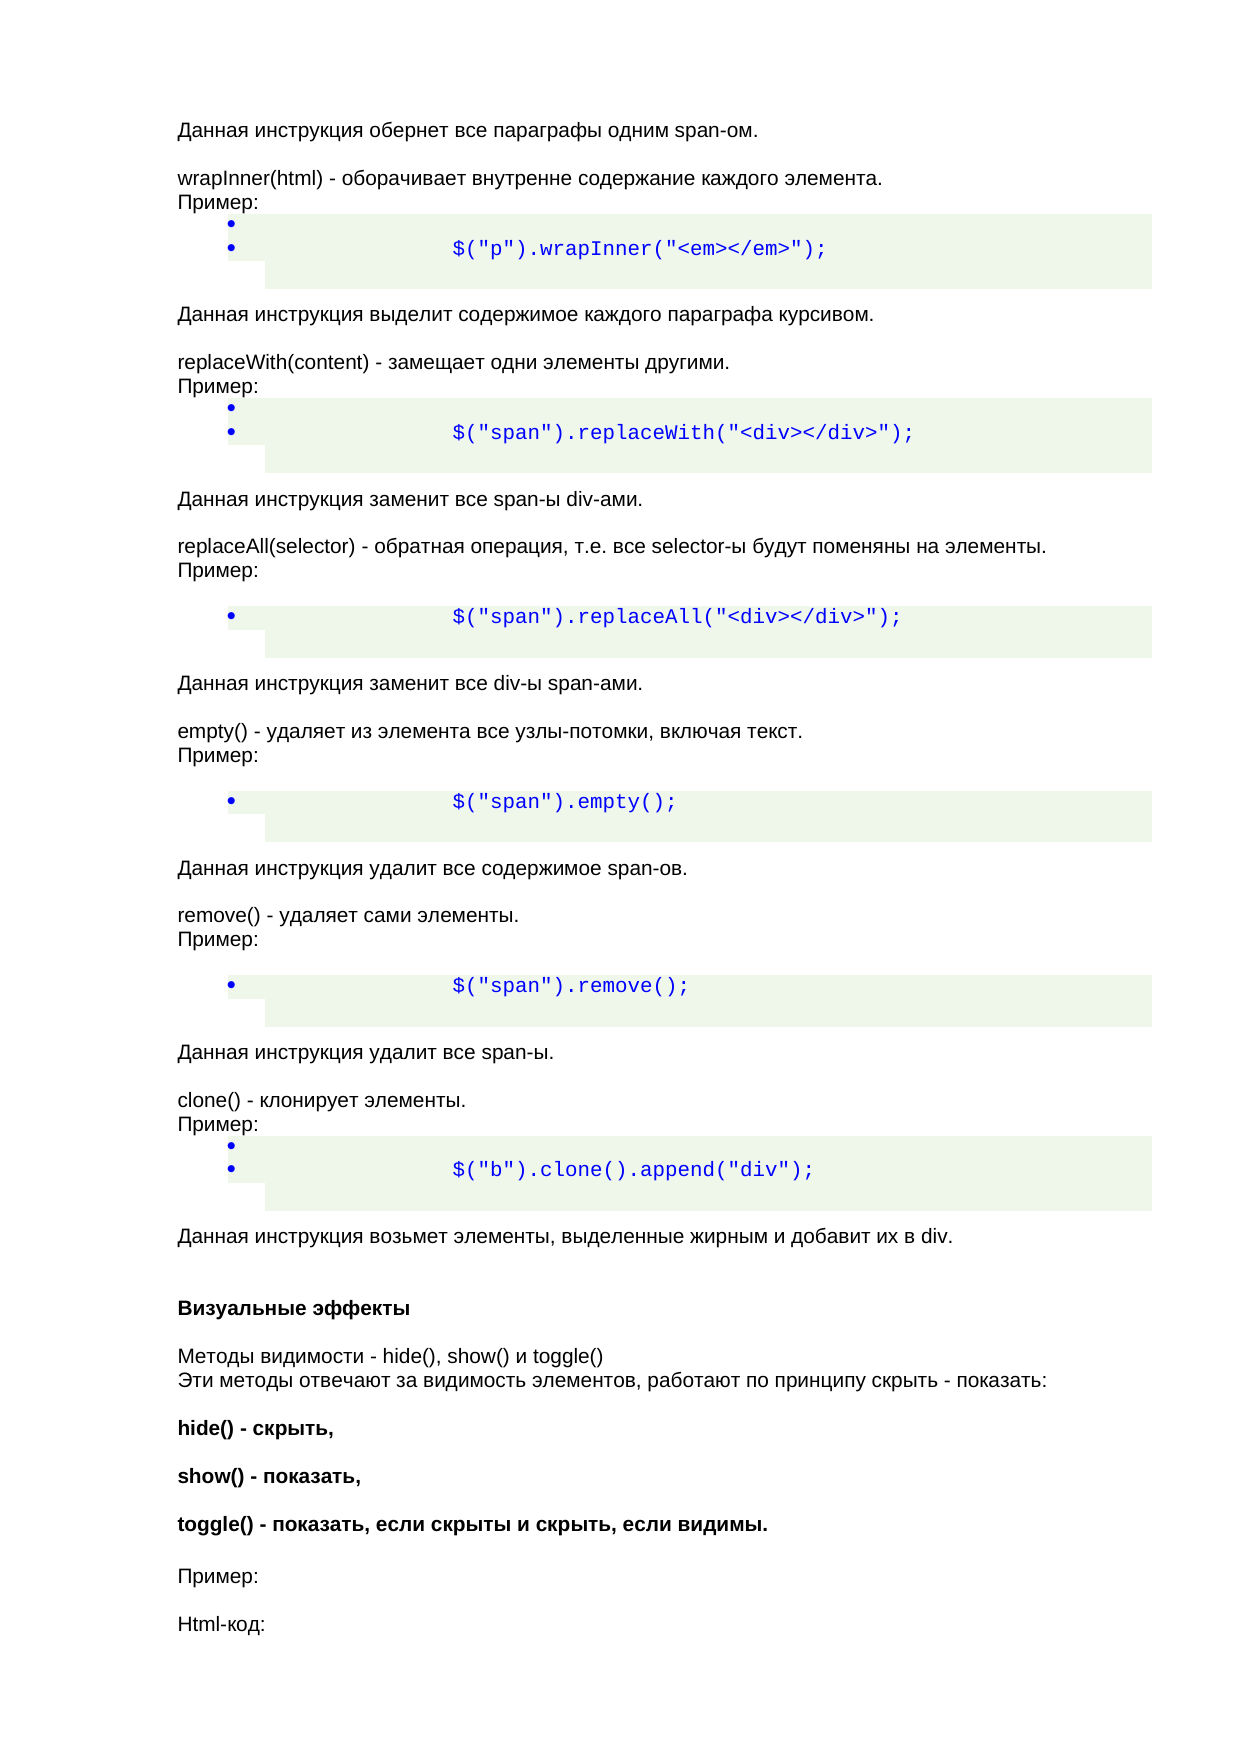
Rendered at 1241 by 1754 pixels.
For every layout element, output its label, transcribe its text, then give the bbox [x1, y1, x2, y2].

text replaceAll(selector) - обратная операция, т.е. все selector-ы будут поменяны на элементы. [177, 534, 1152, 558]
list $("span").remove(); [228, 975, 1152, 999]
text Html-код: [177, 1611, 1152, 1635]
text replaceWith(content) - замещает одни элементы другими. [177, 350, 1152, 374]
text Эти методы отвечают за видимость элементов, работают по принципу скрыть - показать: [177, 1368, 1152, 1392]
text Методы видимости - hide(), show() и toggle() [177, 1344, 1152, 1368]
text Пример: [177, 374, 1152, 398]
text Пример: [177, 190, 1152, 214]
text Данная инструкция возьмет элементы, выделенные жирным и добавит их в div. [177, 1224, 1152, 1248]
list $("b").clone().append("div"); [228, 1159, 1152, 1183]
text wrapInner(html) - оборачивает внутренне содержание каждого элемента. [177, 166, 1152, 190]
text Пример: [177, 1563, 1152, 1587]
list $("span").replaceWith("<div></div>"); [228, 422, 1152, 445]
list $("span").empty(); [228, 791, 1152, 814]
text Пример: [177, 743, 1152, 767]
text Пример: [177, 927, 1152, 951]
text Данная инструкция удалит все содержимое span-ов. [177, 855, 1152, 879]
text Данная инструкция удалит все span-ы. [177, 1040, 1152, 1064]
text Пример: [177, 558, 1152, 582]
text hide() - скрыть, [177, 1416, 1152, 1440]
text toggle() - показать, если скрыты и скрыть, если видимы. [177, 1512, 1152, 1563]
text Данная инструкция заменит все div-ы span-ами. [177, 671, 1152, 695]
text show() - показать, [177, 1464, 1152, 1488]
text clone() - клонирует элементы. [177, 1088, 1152, 1112]
text Визуальные эффекты [177, 1296, 1152, 1320]
text remove() - удаляет сами элементы. [177, 903, 1152, 927]
list $("p").wrapInner("<em></em>"); [228, 238, 1152, 261]
text Данная инструкция заменит все span-ы div-ами. [177, 486, 1152, 510]
list $("span").replaceAll("<div></div>"); [228, 606, 1152, 630]
text Данная инструкция выделит содержимое каждого параграфа курсивом. [177, 302, 1152, 326]
text Данная инструкция обернет все параграфы одним span-ом. [177, 118, 1152, 142]
text empty() - удаляет из элемента все узлы-потомки, включая текст. [177, 719, 1152, 743]
text Пример: [177, 1112, 1152, 1136]
